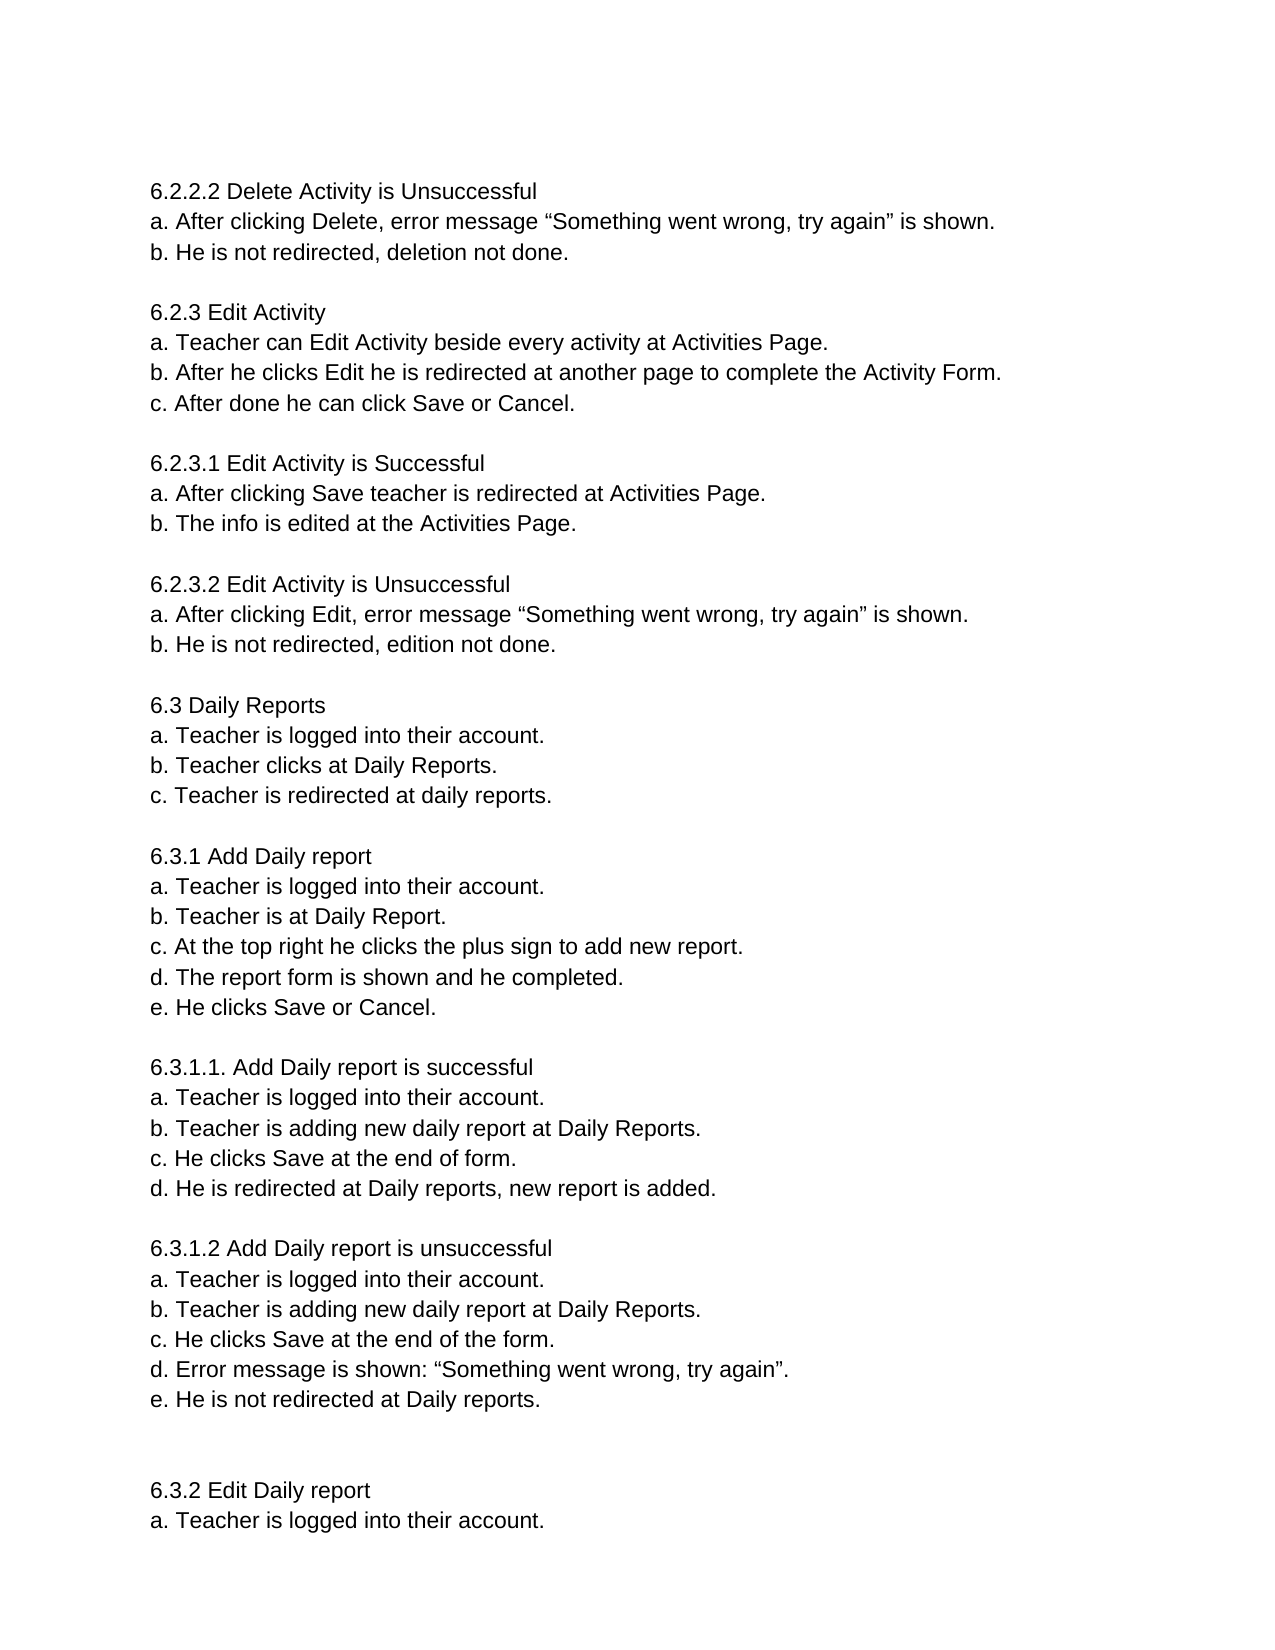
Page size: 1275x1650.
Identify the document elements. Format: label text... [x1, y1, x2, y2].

text b. He is not redirected, deletion not done. [150, 238, 1127, 265]
text e. He is not redirected at Daily reports. [150, 1386, 1127, 1413]
text a. Teacher can Edit Activity beside every activity at Activities Page. [150, 329, 1127, 356]
text c. He clicks Save at the end of the form. [150, 1326, 1127, 1352]
text a. Teacher is logged into their account. [150, 873, 1127, 899]
text d. He is redirected at Daily reports, new report is added. [150, 1175, 1127, 1201]
text 6.2.3.2 Edit Activity is Unsuccessful [150, 571, 1127, 597]
text c. He clicks Save at the end of form. [150, 1145, 1127, 1171]
text 6.2.2.2 Delete Activity is Unsuccessful [150, 178, 1127, 204]
text a. Teacher is logged into their account. [150, 1507, 1127, 1534]
text c. After done he can click Save or Cancel. [150, 389, 1127, 416]
text c. Teacher is redirected at daily reports. [150, 782, 1127, 809]
text b. He is not redirected, edition not done. [150, 631, 1127, 658]
text 6.3.2 Edit Daily report [150, 1477, 1127, 1503]
text a. Teacher is logged into their account. [150, 1084, 1127, 1111]
text 6.3.1.1. Add Daily report is successful [150, 1054, 1127, 1081]
text 6.3 Daily Reports [150, 692, 1127, 718]
text d. The report form is shown and he completed. [150, 963, 1127, 990]
text 6.2.3.1 Edit Activity is Successful [150, 450, 1127, 476]
text b. The info is edited at the Activities Page. [150, 510, 1127, 537]
text b. Teacher is adding new daily report at Daily Reports. [150, 1296, 1127, 1322]
text a. After clicking Edit, error message “Something went wrong, try again” is shown. [150, 601, 1127, 627]
text d. Error message is shown: “Something went wrong, try again”. [150, 1356, 1127, 1383]
text a. After clicking Delete, error message “Something went wrong, try again” is shown. [150, 208, 1127, 235]
text 6.2.3 Edit Activity [150, 299, 1127, 325]
text e. He clicks Save or Cancel. [150, 994, 1127, 1020]
text b. After he clicks Edit he is redirected at another page to complete the Activity Form. [150, 359, 1127, 386]
text a. Teacher is logged into their account. [150, 1266, 1127, 1292]
text 6.3.1.2 Add Daily report is unsuccessful [150, 1235, 1127, 1262]
text b. Teacher is adding new daily report at Daily Reports. [150, 1114, 1127, 1141]
text a. Teacher is logged into their account. [150, 722, 1127, 748]
text 6.3.1 Add Daily report [150, 843, 1127, 869]
text a. After clicking Save teacher is redirected at Activities Page. [150, 480, 1127, 507]
text b. Teacher is at Daily Report. [150, 903, 1127, 929]
text b. Teacher clicks at Daily Reports. [150, 752, 1127, 778]
text c. At the top right he clicks the plus sign to add new report. [150, 933, 1127, 960]
